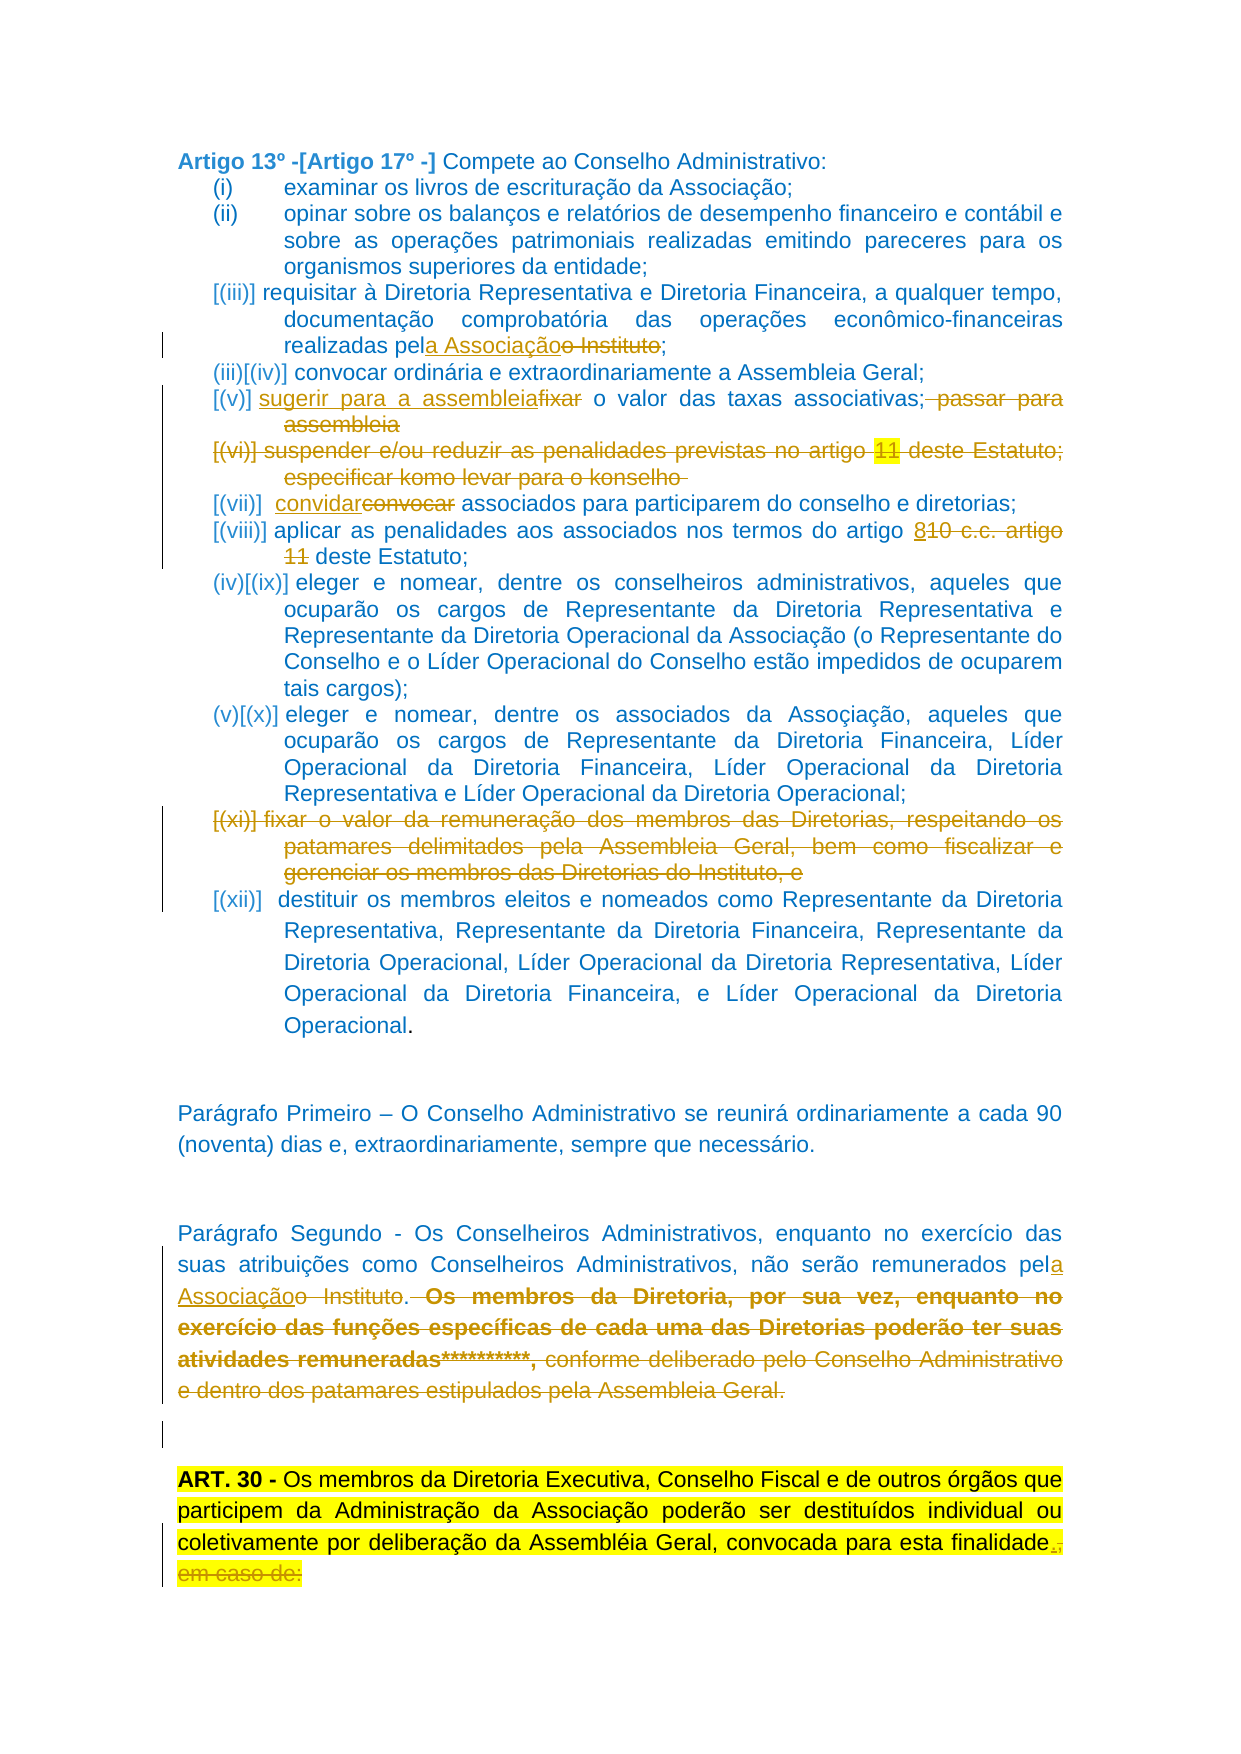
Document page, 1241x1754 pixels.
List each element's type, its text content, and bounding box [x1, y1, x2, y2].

list eleger e nomear, dentre os conselheiros administrativos, aqueles que ocuparão os cargos de Representante da Diretoria Representativa e Representante da Diretoria Operacional da Associação (o Representante do Conselho e o Líder Operacional do Conselho estão impedidos de ocuparem tais cargos); [213, 569, 1063, 701]
list convocar ordinária e extraordinariamente a Assembleia Geral; [213, 358, 1063, 385]
text Parágrafo Segundo - Os Conselheiros Administrativos, enquanto no exercício das suas atribuições como Conselheiros Administrativos, não serão remunerados pel. [177, 1361, 1063, 1404]
list o valor das taxas associativas; [213, 385, 1063, 437]
text ART. 30 - Os membros da Diretoria Executiva, Conselho Fiscal e de outros órgãos que participem da Administração da Associação poderão ser destituídos individual ou coletivamente por deliberação da Assembléia Geral, convocada para esta finalidade [177, 1555, 1063, 1587]
list destituir os membros eleitos e nomeados como Representante da Diretoria Representativa, Representante da Diretoria Financeira, Representante da Diretoria Operacional, Líder Operacional da Diretoria Representativa, Líder Operacional da Diretoria Financeira, e Líder Operacional da Diretoria Operacional. [213, 886, 1063, 1038]
list Compete ao Conselho Administrativo: [177, 148, 1063, 174]
list examinar os livros de escrituração da Associação; [213, 174, 1063, 200]
text Parágrafo Segundo - Os Conselheiros Administrativos, enquanto no exercício das suas atribuições como Conselheiros Administrativos, não serão remunerados pel. [177, 1219, 1063, 1329]
list associados para participarem do conselho e diretorias; [213, 490, 1063, 517]
text Parágrafo Segundo - Os Conselheiros Administrativos, enquanto no exercício das suas atribuições como Conselheiros Administrativos, não serão remunerados pel. [177, 1330, 1063, 1360]
list requisitar à Diretoria Representativa e Diretoria Financeira, a qualquer tempo, documentação comprobatória das operações econômico-financeiras realizadas pel; [213, 279, 1063, 358]
list opinar sobre os balanços e relatórios de desempenho financeiro e contábil e sobre as operações patrimoniais realizadas emitindo pareceres para os organismos superiores da entidade; [213, 200, 1063, 279]
list aplicar as penalidades aos associados nos termos do artigo deste Estatuto; [213, 517, 1063, 569]
list eleger e nomear, dentre os associados da Assoçiação, aqueles que ocuparão os cargos de Representante da Diretoria Financeira, Líder Operacional da Diretoria Financeira, Líder Operacional da Diretoria Representativa e Líder Operacional da Diretoria Operacional; [213, 701, 1063, 806]
text Parágrafo Primeiro – O Conselho Administrativo se reunirá ordinariamente a cada 90 (noventa) dias e, extraordinariamente, sempre que necessário. [177, 1100, 1063, 1158]
